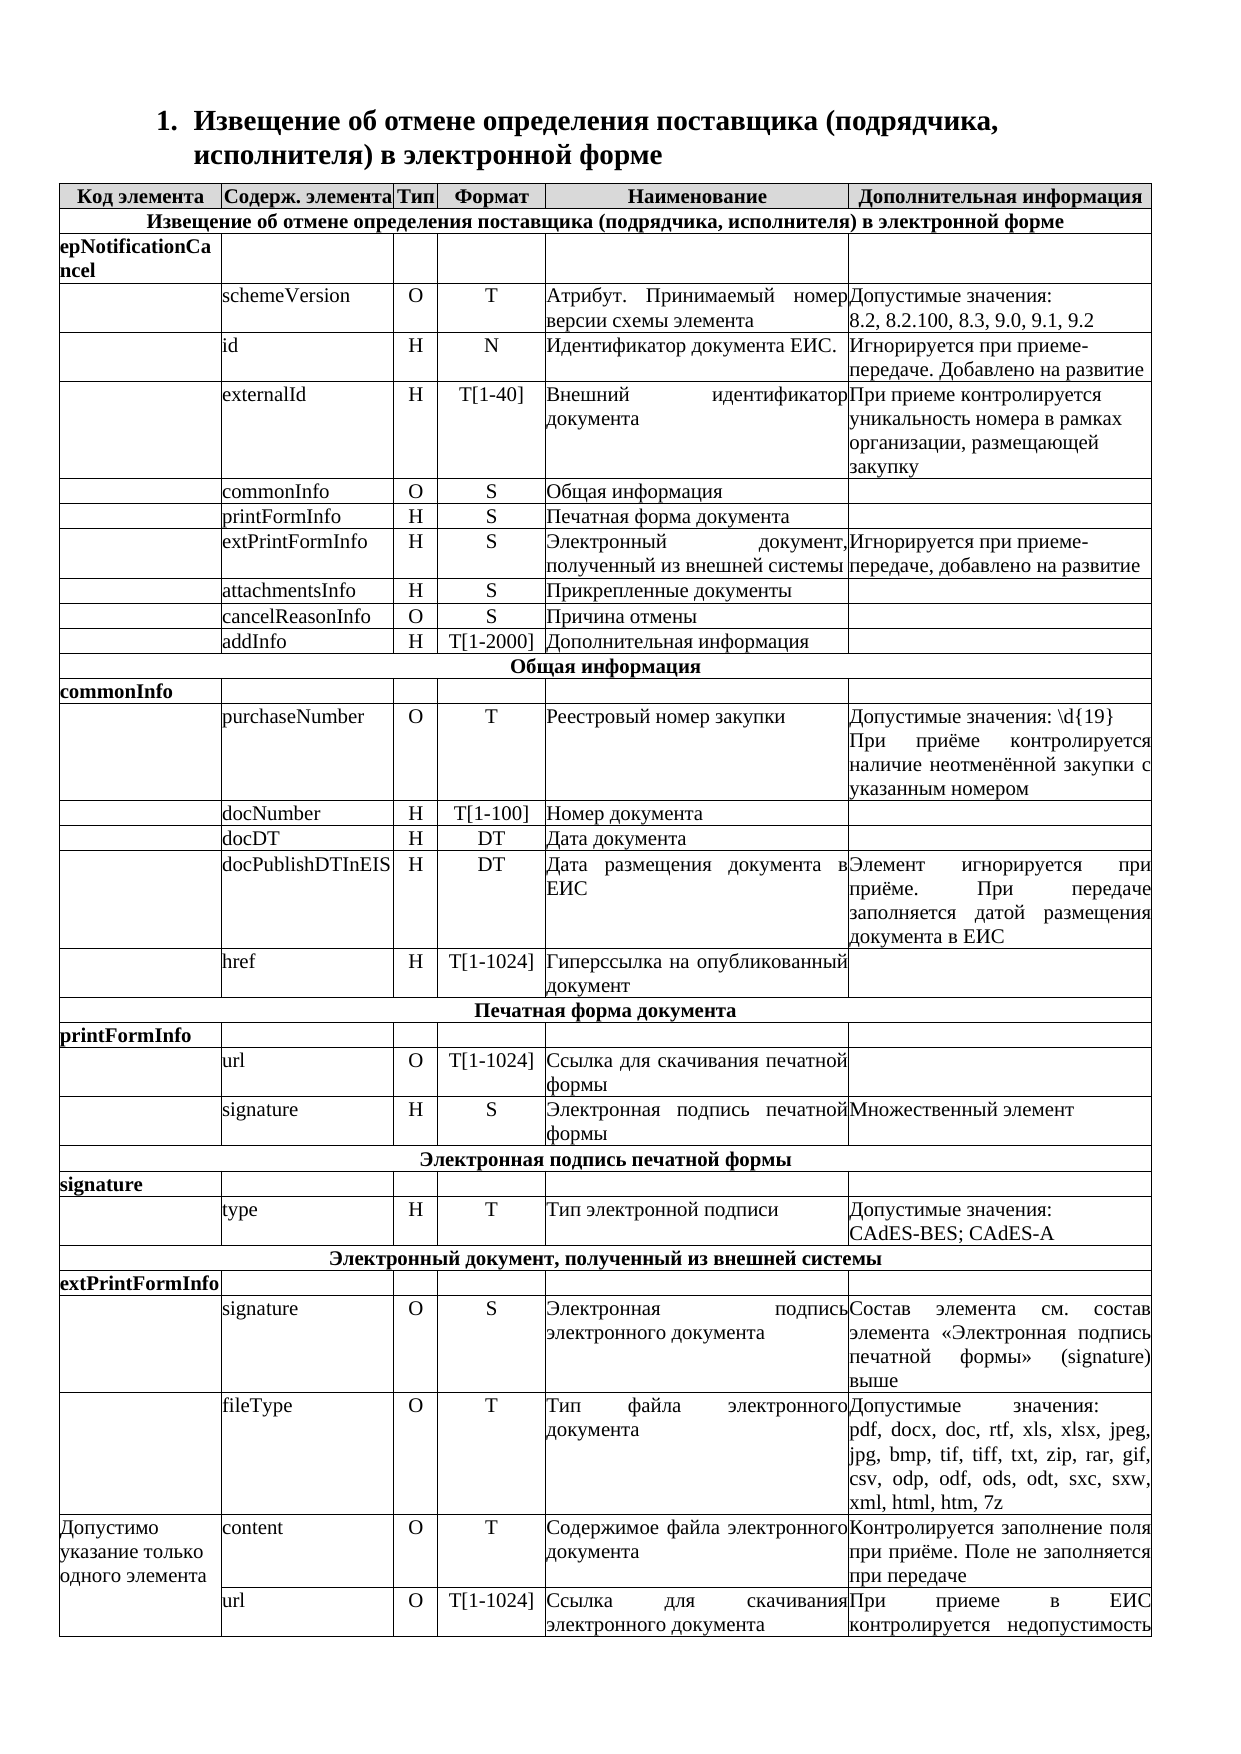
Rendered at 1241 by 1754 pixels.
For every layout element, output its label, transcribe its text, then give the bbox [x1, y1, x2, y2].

subtitle Извещение об отмене определения поставщика (подрядчика, исполнителя) в электронной форме [156, 103, 1152, 171]
table_cell docPublishDTInEIS [222, 851, 393, 948]
table_cell Дата размещения документа в ЕИС [546, 851, 848, 948]
table_cell S [438, 1097, 545, 1145]
table_cell Электронный документ, полученный из внешней системы [60, 1246, 1151, 1270]
table_cell signature [60, 1172, 221, 1196]
table_cell [60, 1097, 221, 1145]
table_cell [849, 1172, 1151, 1196]
table_cell Прикрепленные документы [546, 579, 848, 602]
table_cell T [438, 1515, 545, 1587]
table_cell [438, 234, 545, 282]
table_cell Печатная форма документа [546, 504, 848, 528]
table_cell Допустимые значения: 8.2, 8.2.100, 8.3, 9.0, 9.1, 9.2 [849, 284, 1151, 332]
table_cell О [394, 479, 437, 503]
table_cell [60, 1393, 221, 1514]
table_cell [546, 1172, 848, 1196]
table_cell О [394, 1048, 437, 1096]
table_cell Контролируется заполнение поля при приёме. Поле не заполняется при передаче [849, 1515, 1151, 1587]
table_cell [394, 234, 437, 282]
table_cell [849, 1023, 1151, 1047]
table_cell О [394, 1515, 437, 1587]
table_cell Множественный элемент [849, 1097, 1151, 1145]
table_cell signature [222, 1296, 393, 1392]
table_cell Электронная подпись электронного документа [546, 1296, 848, 1392]
table_cell schemeVersion [222, 284, 393, 332]
table_cell [849, 234, 1151, 282]
table_cell Реестровый номер закупки [546, 704, 848, 800]
table_cell [60, 1048, 221, 1096]
table_cell [222, 1172, 393, 1196]
table_cell [546, 234, 848, 282]
table_cell T[1-1024] [438, 1588, 545, 1636]
table_cell [438, 679, 545, 703]
table_cell [60, 284, 221, 332]
table_cell commonInfo [222, 479, 393, 503]
table_cell Н [394, 504, 437, 528]
table_cell [849, 826, 1151, 850]
table_cell Электронная подпись печатной формы [60, 1146, 1151, 1171]
table_cell При приеме контролируется уникальность номера в рамках организации, размещающей закупку [849, 382, 1151, 478]
table_cell T [438, 284, 545, 332]
table_cell [60, 504, 221, 528]
table_cell type [222, 1197, 393, 1245]
table_cell S [438, 579, 545, 602]
table_cell Игнорируется при приеме-передаче, добавлено на развитие [849, 529, 1151, 577]
table_cell externalId [222, 382, 393, 478]
table_cell S [438, 604, 545, 628]
table_cell Ссылка для скачивания печатной формы [546, 1048, 848, 1096]
table_cell Допустимые значения: \d{19} При приёме контролируется наличие неотменённой закупки с указанным номером [849, 704, 1151, 800]
table_cell Идентификатор документа ЕИС. [546, 333, 848, 381]
table_cell Н [394, 851, 437, 948]
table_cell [849, 1588, 1151, 1636]
table_cell [546, 1023, 848, 1047]
table_cell Игнорируется при приеме-передаче. Добавлено на развитие [849, 333, 1151, 381]
table_cell extPrintFormInfo [222, 529, 393, 577]
table_cell [60, 579, 221, 602]
table_cell [60, 529, 221, 577]
table_cell T[1-100] [438, 801, 545, 825]
table_cell [394, 679, 437, 703]
table_cell purchaseNumber [222, 704, 393, 800]
table_cell Причина отмены [546, 604, 848, 628]
table_cell DT [438, 826, 545, 850]
table_cell docDT [222, 826, 393, 850]
table_cell Допустимые значения: pdf, docx, doc, rtf, xls, xlsx, jpeg, jpg, bmp, tif, tiff, txt, zip, rar, gif, csv, odp, odf, ods, odt, sxc, sxw, xml, html, htm, 7z [849, 1393, 1151, 1514]
table_cell [60, 801, 221, 825]
table_cell Н [394, 579, 437, 602]
table_cell Атрибут. Принимаемый номер версии схемы элемента [546, 284, 848, 332]
table_cell Общая информация [60, 654, 1151, 678]
table_cell Н [394, 949, 437, 997]
table_cell fileType [222, 1393, 393, 1514]
table_header Тип [394, 184, 437, 208]
table_cell [60, 704, 221, 800]
table_cell [849, 604, 1151, 628]
table_cell addInfo [222, 629, 393, 653]
table_cell [222, 1271, 393, 1295]
table_cell [849, 1271, 1151, 1295]
table_cell [438, 1023, 545, 1047]
table_cell T[1-1024] [438, 949, 545, 997]
table_cell [222, 234, 393, 282]
table_cell Дата документа [546, 826, 848, 850]
table_cell [394, 1023, 437, 1047]
table_cell О [394, 284, 437, 332]
table_cell DT [438, 851, 545, 948]
table_cell [438, 1271, 545, 1295]
table_cell Электронная подпись печатной формы [546, 1097, 848, 1145]
table_cell commonInfo [60, 679, 221, 703]
table_cell Извещение об отмене определения поставщика (подрядчика, исполнителя) в электронной форме [60, 209, 1151, 233]
table_cell Н [394, 801, 437, 825]
table_cell [849, 579, 1151, 602]
table_cell Н [394, 529, 437, 577]
table_cell Номер документа [546, 801, 848, 825]
table_cell id [222, 333, 393, 381]
table_cell О [394, 1393, 437, 1514]
table_cell extPrintFormInfo [60, 1271, 221, 1295]
table_cell [546, 1271, 848, 1295]
table_cell [394, 1172, 437, 1196]
table_cell T [438, 704, 545, 800]
table_cell Электронный документ, полученный из внешней системы [546, 529, 848, 577]
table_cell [546, 1588, 848, 1636]
table_cell [60, 1296, 221, 1392]
table_cell Тип файла электронного документа [546, 1393, 848, 1514]
table_cell T[1-40] [438, 382, 545, 478]
table_cell url [222, 1588, 393, 1636]
table_cell [222, 679, 393, 703]
table_cell О [394, 1296, 437, 1392]
table_cell Н [394, 1097, 437, 1145]
table_header Формат [438, 184, 545, 208]
table_cell Состав элемента см. состав элемента «Электронная подпись печатной формы» (signature) выше [849, 1296, 1151, 1392]
table_header Дополнительная информация [849, 184, 1151, 208]
table_cell [60, 604, 221, 628]
table_cell T [438, 1197, 545, 1245]
table_cell S [438, 504, 545, 528]
table_cell url [222, 1048, 393, 1096]
table_header Наименование [546, 184, 848, 208]
table_cell О [394, 704, 437, 800]
table_cell Содержимое файла электронного документа [546, 1515, 848, 1587]
table_cell Тип электронной подписи [546, 1197, 848, 1245]
table_cell О [394, 604, 437, 628]
table_cell T[1-2000] [438, 629, 545, 653]
table_cell docNumber [222, 801, 393, 825]
table_header Содерж. элемента [222, 184, 393, 208]
table_cell Н [394, 1197, 437, 1245]
table_cell Н [394, 382, 437, 478]
table_cell Н [394, 826, 437, 850]
table_cell attachmentsInfo [222, 579, 393, 602]
table_cell [849, 801, 1151, 825]
table_cell S [438, 1296, 545, 1392]
table_header Код элемента [60, 184, 221, 208]
table_cell T [438, 1393, 545, 1514]
table_cell T[1-1024] [438, 1048, 545, 1096]
table_cell [222, 1023, 393, 1047]
table_cell Общая информация [546, 479, 848, 503]
table_cell Допустимые значения: CAdES-BES; CAdES-A [849, 1197, 1151, 1245]
table_cell [849, 479, 1151, 503]
table_cell Н [394, 629, 437, 653]
table_cell [849, 949, 1151, 997]
table_cell [849, 629, 1151, 653]
table_cell content [222, 1515, 393, 1587]
table_cell [60, 949, 221, 997]
table_cell Н [394, 333, 437, 381]
table_cell [60, 1197, 221, 1245]
table_cell [438, 1172, 545, 1196]
table_cell N [438, 333, 545, 381]
table_cell [60, 333, 221, 381]
table_cell [849, 679, 1151, 703]
table_cell [60, 479, 221, 503]
table_cell Внешний идентификатор документа [546, 382, 848, 478]
table_cell [60, 851, 221, 948]
table_cell Допустимо указание только одного элемента [60, 1515, 221, 1636]
table_cell [60, 826, 221, 850]
table_cell S [438, 479, 545, 503]
table_cell epNotificationCancel [60, 234, 221, 282]
table_cell Дополнительная информация [546, 629, 848, 653]
table_cell href [222, 949, 393, 997]
table_cell [60, 629, 221, 653]
table_cell О [394, 1588, 437, 1636]
table_cell [394, 1271, 437, 1295]
table_cell [849, 504, 1151, 528]
table_cell [60, 382, 221, 478]
table_cell signature [222, 1097, 393, 1145]
table_cell S [438, 529, 545, 577]
table_cell Элемент игнорируется при приёме. При передаче заполняется датой размещения документа в ЕИС [849, 851, 1151, 948]
table_cell Гиперссылка на опубликованный документ [546, 949, 848, 997]
table_cell Печатная форма документа [60, 998, 1151, 1022]
table_cell printFormInfo [60, 1023, 221, 1047]
table_cell [849, 1048, 1151, 1096]
table_cell cancelReasonInfo [222, 604, 393, 628]
table_cell printFormInfo [222, 504, 393, 528]
table_cell [546, 679, 848, 703]
